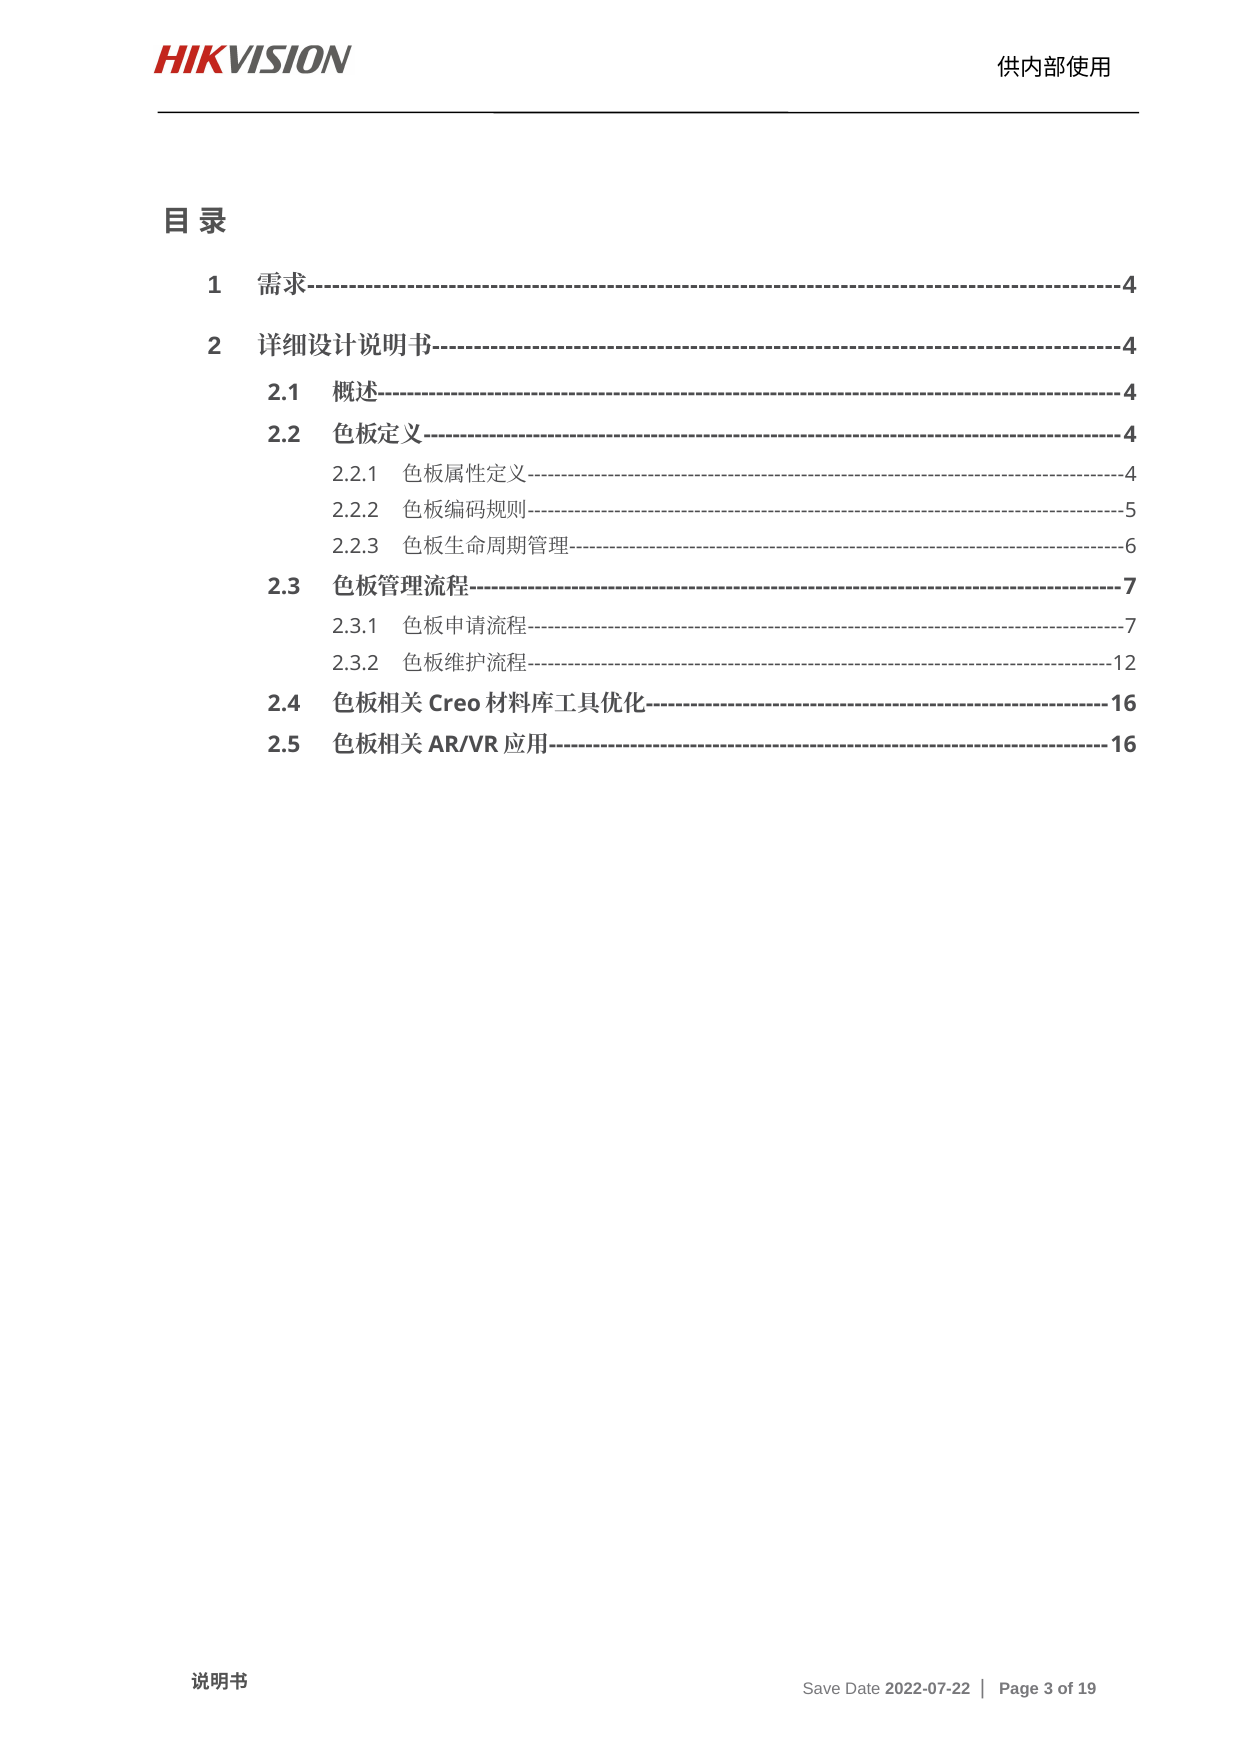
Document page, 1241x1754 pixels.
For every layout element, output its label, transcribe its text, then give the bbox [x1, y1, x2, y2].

text 2.4 色板相关Creo材料库工具优化 16 [267, 685, 1137, 718]
text 目 录 [162, 198, 1137, 240]
text 2.3 色板管理流程 7 [267, 568, 1137, 602]
picture [153, 45, 355, 75]
text 2.2.2 色板编码规则 5 [332, 494, 1137, 524]
text 2.1 概述 4 [267, 374, 1137, 407]
text 2.3.1 色板申请流程 7 [332, 610, 1137, 640]
text 2.3.2 色板维护流程 12 [332, 646, 1137, 676]
text 1 需求 4 [207, 265, 1137, 301]
text 2.2.3 色板生命周期管理 6 [332, 530, 1137, 560]
text 2.2 色板定义 4 [267, 416, 1137, 449]
text 2 详细设计说明书 4 [207, 326, 1137, 362]
text 2.5 色板相关AR/VR应用 16 [267, 726, 1137, 759]
text 2.2.1 色板属性定义 4 [332, 457, 1137, 487]
